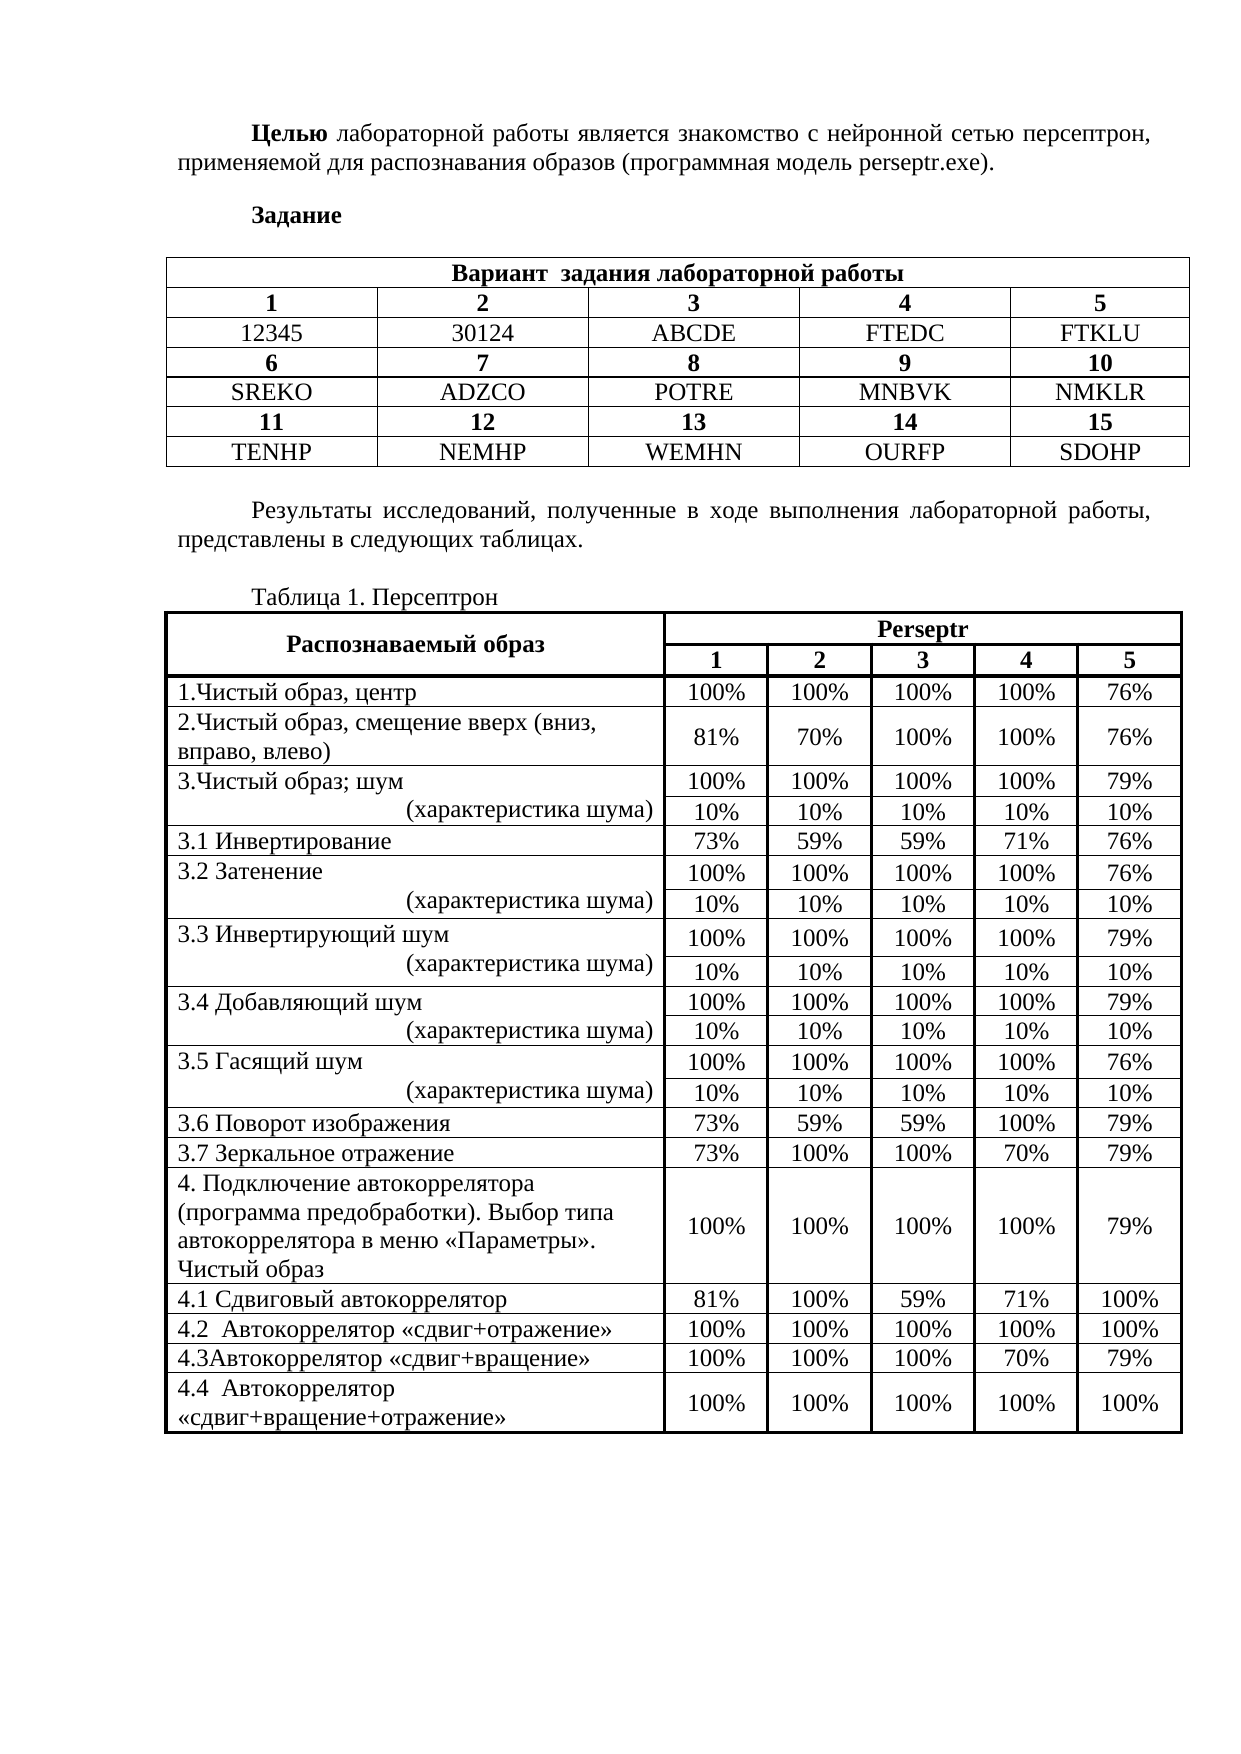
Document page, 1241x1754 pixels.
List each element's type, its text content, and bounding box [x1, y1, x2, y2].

table_cell 100% [976, 856, 1076, 888]
table_cell 15 [1011, 407, 1189, 436]
text Таблица 1. Персептрон [177, 582, 1152, 611]
table_cell 79% [1079, 766, 1180, 796]
table_cell 4 [976, 646, 1076, 674]
table_cell 100% [873, 1046, 973, 1077]
table_cell 100% [873, 707, 973, 765]
table_cell 100% [873, 1373, 973, 1431]
table_cell 100% [976, 707, 1076, 765]
table_cell 10% [769, 797, 870, 825]
table_cell 100% [976, 1108, 1076, 1137]
table_cell 100% [873, 766, 973, 796]
table_cell 79% [1079, 1108, 1180, 1137]
table_cell 10% [976, 1016, 1076, 1045]
table_cell 100% [976, 987, 1076, 1015]
table_cell 100% [1079, 1373, 1180, 1431]
table_cell 4. Подключение автокоррелятора (программа предобработки). Выбор типа автокоррелятора в меню «Параметры». Чистый образ [168, 1168, 663, 1283]
table_cell 3.7 Зеркальное отражение [168, 1138, 663, 1167]
table_cell 100% [976, 678, 1076, 706]
table_cell 10% [769, 957, 870, 986]
table_cell 76% [1079, 856, 1180, 888]
table_cell 3.1 Инвертирование [168, 826, 663, 855]
table_cell 100% [769, 1344, 870, 1372]
table_cell 59% [769, 1108, 870, 1137]
table_cell 6 [167, 348, 377, 376]
table_cell 100% [976, 766, 1076, 796]
table_cell 71% [976, 826, 1076, 855]
table_cell 10% [1079, 957, 1180, 986]
table_cell 59% [873, 1108, 973, 1137]
table_cell 10% [666, 1079, 766, 1107]
table_cell 100% [976, 1314, 1076, 1342]
table_cell 3.3 Инвертирующий шум (характеристика шума) [168, 919, 663, 986]
text Результаты исследований, полученные в ходе выполнения лабораторной работы, представлены в следующих таблицах. [177, 496, 1152, 553]
table_cell 5 [1011, 288, 1189, 317]
table_cell 100% [873, 1168, 973, 1283]
table_cell 100% [873, 678, 973, 706]
table_cell 100% [769, 1373, 870, 1431]
table_cell 4 [800, 288, 1010, 317]
table_cell 30124 [378, 318, 588, 347]
table_cell ADZCO [378, 378, 588, 406]
table_cell 100% [976, 1168, 1076, 1283]
table_cell 59% [769, 826, 870, 855]
table_cell WEMHN [589, 437, 799, 466]
subtitle Целью лабораторной работы является знакомство с нейронной сетью персептрон, применяемой для распознавания образов (программная модель perseptr.exe). [177, 118, 1152, 176]
table_cell 100% [666, 856, 766, 888]
table_cell 1 [666, 646, 766, 674]
table_cell 10% [1079, 1016, 1180, 1045]
table_cell 76% [1079, 1046, 1180, 1077]
table_cell FTEDC [800, 318, 1010, 347]
table_cell 8 [589, 348, 799, 376]
table_cell 59% [873, 826, 973, 855]
table_cell 3.Чистый образ; шум (характеристика шума) [168, 766, 663, 825]
table_cell 14 [800, 407, 1010, 436]
table_cell OURFP [800, 437, 1010, 466]
table_cell 10% [666, 890, 766, 918]
table_cell 79% [1079, 1168, 1180, 1283]
table_cell 10% [769, 1016, 870, 1045]
table_cell 73% [666, 1138, 766, 1167]
table_cell SREKO [167, 378, 377, 406]
table_cell 3.2 Затенение (характеристика шума) [168, 856, 663, 918]
table_cell 70% [976, 1138, 1076, 1167]
table_cell 1 [167, 288, 377, 317]
table_cell 3 [873, 646, 973, 674]
table_cell 3.4 Добавляющий шум (характеристика шума) [168, 987, 663, 1045]
table_cell 10% [976, 1079, 1076, 1107]
table_cell NEMHP [378, 437, 588, 466]
table_cell 4.4 Автокоррелятор «сдвиг+вращение+отражение» [168, 1373, 663, 1431]
table_cell 7 [378, 348, 588, 376]
table_cell 100% [769, 856, 870, 888]
table_cell 2.Чистый образ, смещение вверх (вниз, вправо, влево) [168, 707, 663, 765]
table_cell 100% [666, 1373, 766, 1431]
table_cell 10% [1079, 797, 1180, 825]
table_cell 10% [976, 890, 1076, 918]
table_cell 10% [976, 957, 1076, 986]
table_cell 100% [769, 766, 870, 796]
table_cell 100% [769, 987, 870, 1015]
table_cell 10% [873, 890, 973, 918]
text Задание [177, 200, 1152, 228]
table_header Perseptr [666, 614, 1180, 642]
table_cell 3.6 Поворот изображения [168, 1108, 663, 1137]
table_cell 10% [666, 957, 766, 986]
table_cell 11 [167, 407, 377, 436]
table_cell 100% [873, 919, 973, 956]
table_cell 1.Чистый образ, центр [168, 678, 663, 706]
table_cell 100% [666, 1046, 766, 1077]
table_cell 100% [769, 1046, 870, 1077]
table_cell 81% [666, 707, 766, 765]
table_cell 100% [666, 766, 766, 796]
table_cell 10% [666, 1016, 766, 1045]
table_cell 100% [769, 919, 870, 956]
table_cell 76% [1079, 678, 1180, 706]
table_cell 13 [589, 407, 799, 436]
table_cell 100% [976, 1046, 1076, 1077]
table_cell 76% [1079, 707, 1180, 765]
table_header Вариант задания лабораторной работы [167, 258, 1189, 287]
table_cell 100% [873, 1314, 973, 1342]
table_cell 10% [769, 1079, 870, 1107]
table_cell NMKLR [1011, 378, 1189, 406]
table_cell FTKLU [1011, 318, 1189, 347]
table_cell MNBVK [800, 378, 1010, 406]
table_header Распознаваемый образ [168, 614, 663, 674]
table_cell 2 [378, 288, 588, 317]
table_cell 100% [976, 1373, 1076, 1431]
table_cell 12 [378, 407, 588, 436]
table_cell 2 [769, 646, 870, 674]
table_cell 79% [1079, 1138, 1180, 1167]
table_cell 3 [589, 288, 799, 317]
table_cell 76% [1079, 826, 1180, 855]
table_cell 59% [873, 1284, 973, 1313]
table_cell 100% [873, 1138, 973, 1167]
table_cell 9 [800, 348, 1010, 376]
table_cell 10 [1011, 348, 1189, 376]
table_cell 4.1 Сдвиговый автокоррелятор [168, 1284, 663, 1313]
table_cell 10% [666, 797, 766, 825]
table_cell 100% [1079, 1284, 1180, 1313]
table_cell 100% [976, 919, 1076, 956]
table_cell 100% [666, 987, 766, 1015]
table_cell 100% [1079, 1314, 1180, 1342]
table_cell 5 [1079, 646, 1180, 674]
table_cell TENHP [167, 437, 377, 466]
table_cell 100% [666, 1344, 766, 1372]
table_cell 100% [666, 1168, 766, 1283]
table_cell 4.3Автокоррелятор «сдвиг+вращение» [168, 1344, 663, 1372]
table_cell 73% [666, 826, 766, 855]
table_cell 100% [873, 856, 973, 888]
table_cell 10% [873, 1016, 973, 1045]
table_cell 3.5 Гасящий шум (характеристика шума) [168, 1046, 663, 1107]
table_cell 10% [1079, 890, 1180, 918]
table_cell 4.2 Автокоррелятор «сдвиг+отражение» [168, 1314, 663, 1342]
table_cell 79% [1079, 1344, 1180, 1372]
table_cell 100% [769, 1314, 870, 1342]
table_cell 71% [976, 1284, 1076, 1313]
table_cell 100% [873, 1344, 973, 1372]
table_cell ABCDE [589, 318, 799, 347]
table_cell 10% [873, 1079, 973, 1107]
table_cell 73% [666, 1108, 766, 1137]
table_cell 70% [769, 707, 870, 765]
table_cell 10% [1079, 1079, 1180, 1107]
table_cell POTRE [589, 378, 799, 406]
table_cell 70% [976, 1344, 1076, 1372]
table_cell 100% [873, 987, 973, 1015]
table_cell 10% [769, 890, 870, 918]
table_cell 12345 [167, 318, 377, 347]
table_cell 10% [873, 957, 973, 986]
table_cell 81% [666, 1284, 766, 1313]
table_cell 100% [769, 1168, 870, 1283]
table_cell 79% [1079, 919, 1180, 956]
table_cell SDOHP [1011, 437, 1189, 466]
table_cell 100% [666, 919, 766, 956]
table_cell 10% [873, 797, 973, 825]
table_cell 10% [976, 797, 1076, 825]
table_cell 100% [666, 1314, 766, 1342]
table_cell 100% [666, 678, 766, 706]
table_cell 100% [769, 678, 870, 706]
table_cell 100% [769, 1138, 870, 1167]
table_cell 100% [769, 1284, 870, 1313]
table_cell 79% [1079, 987, 1180, 1015]
